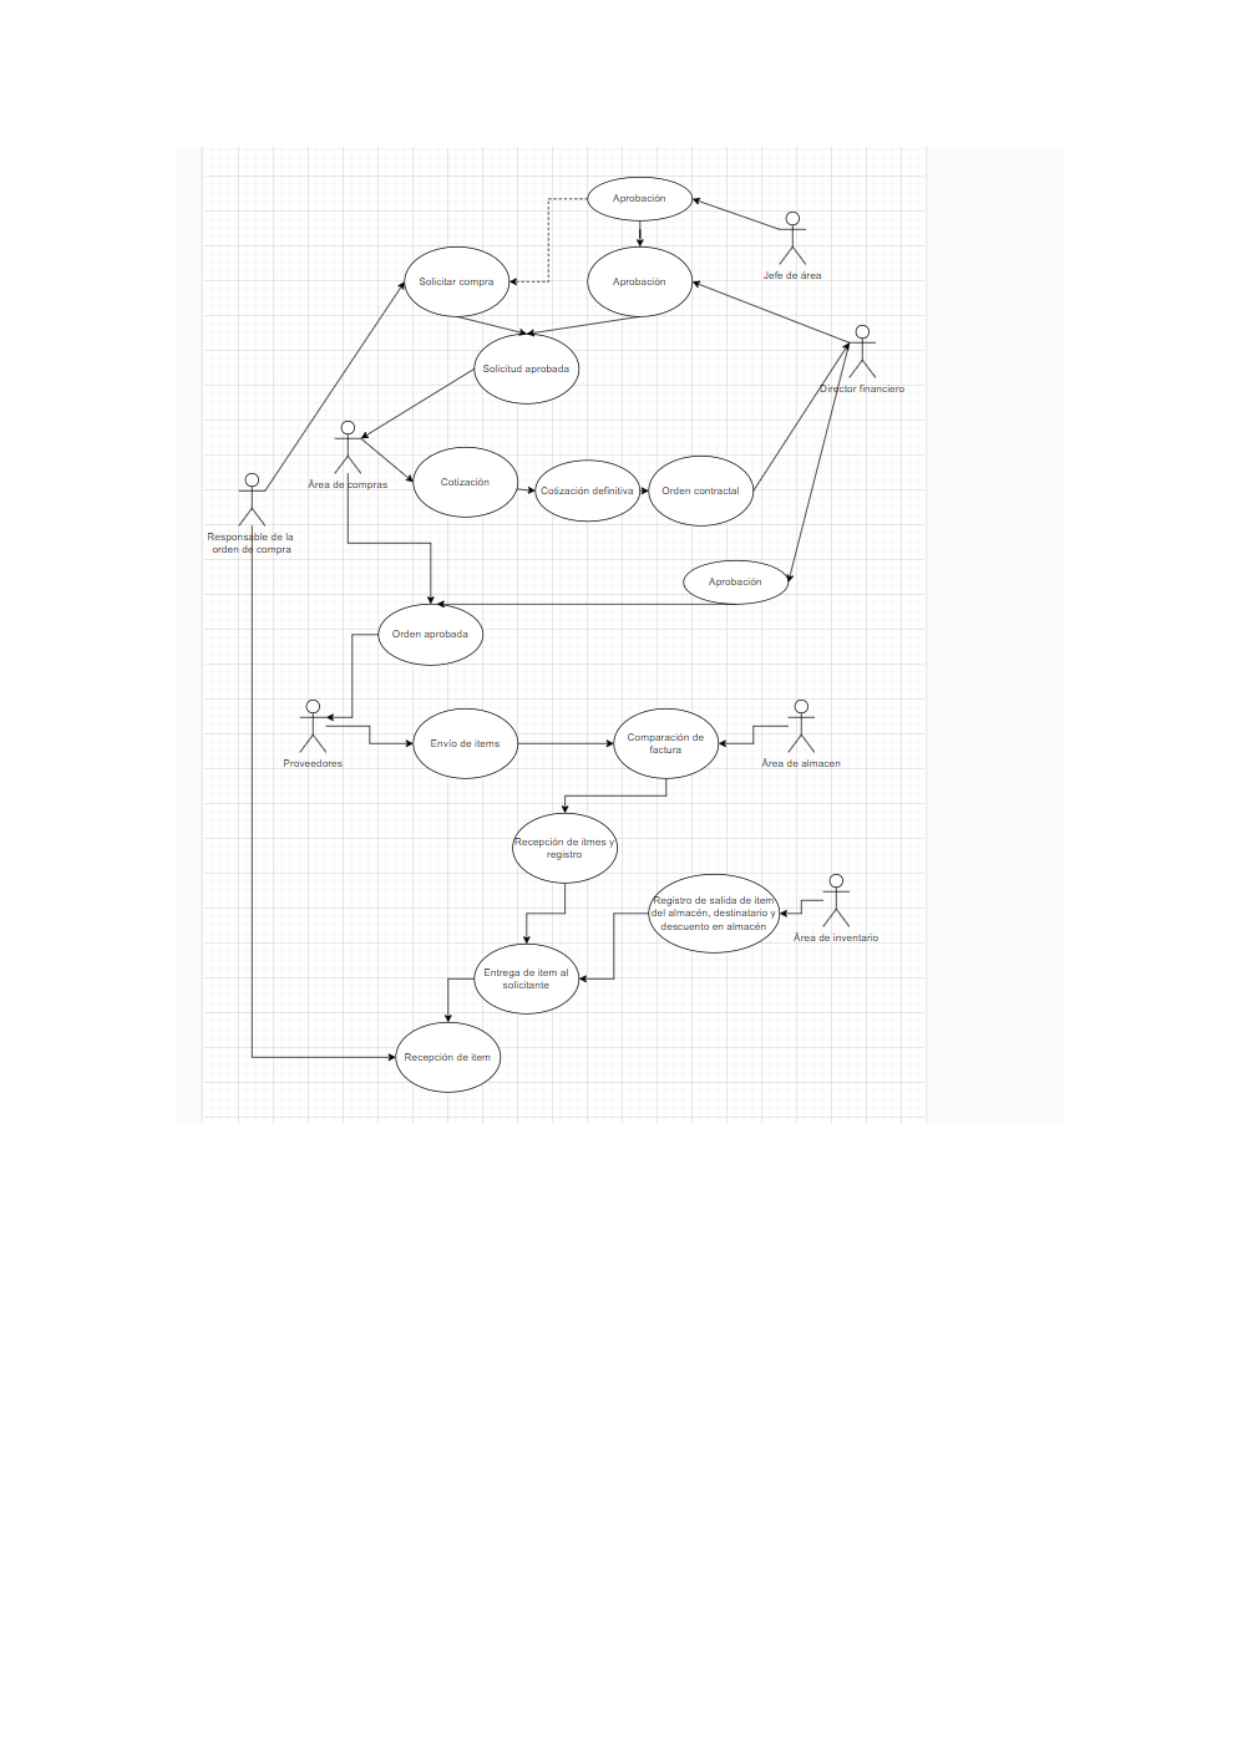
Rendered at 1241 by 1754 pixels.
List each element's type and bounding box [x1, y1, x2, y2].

picture [177, 147, 1063, 1123]
